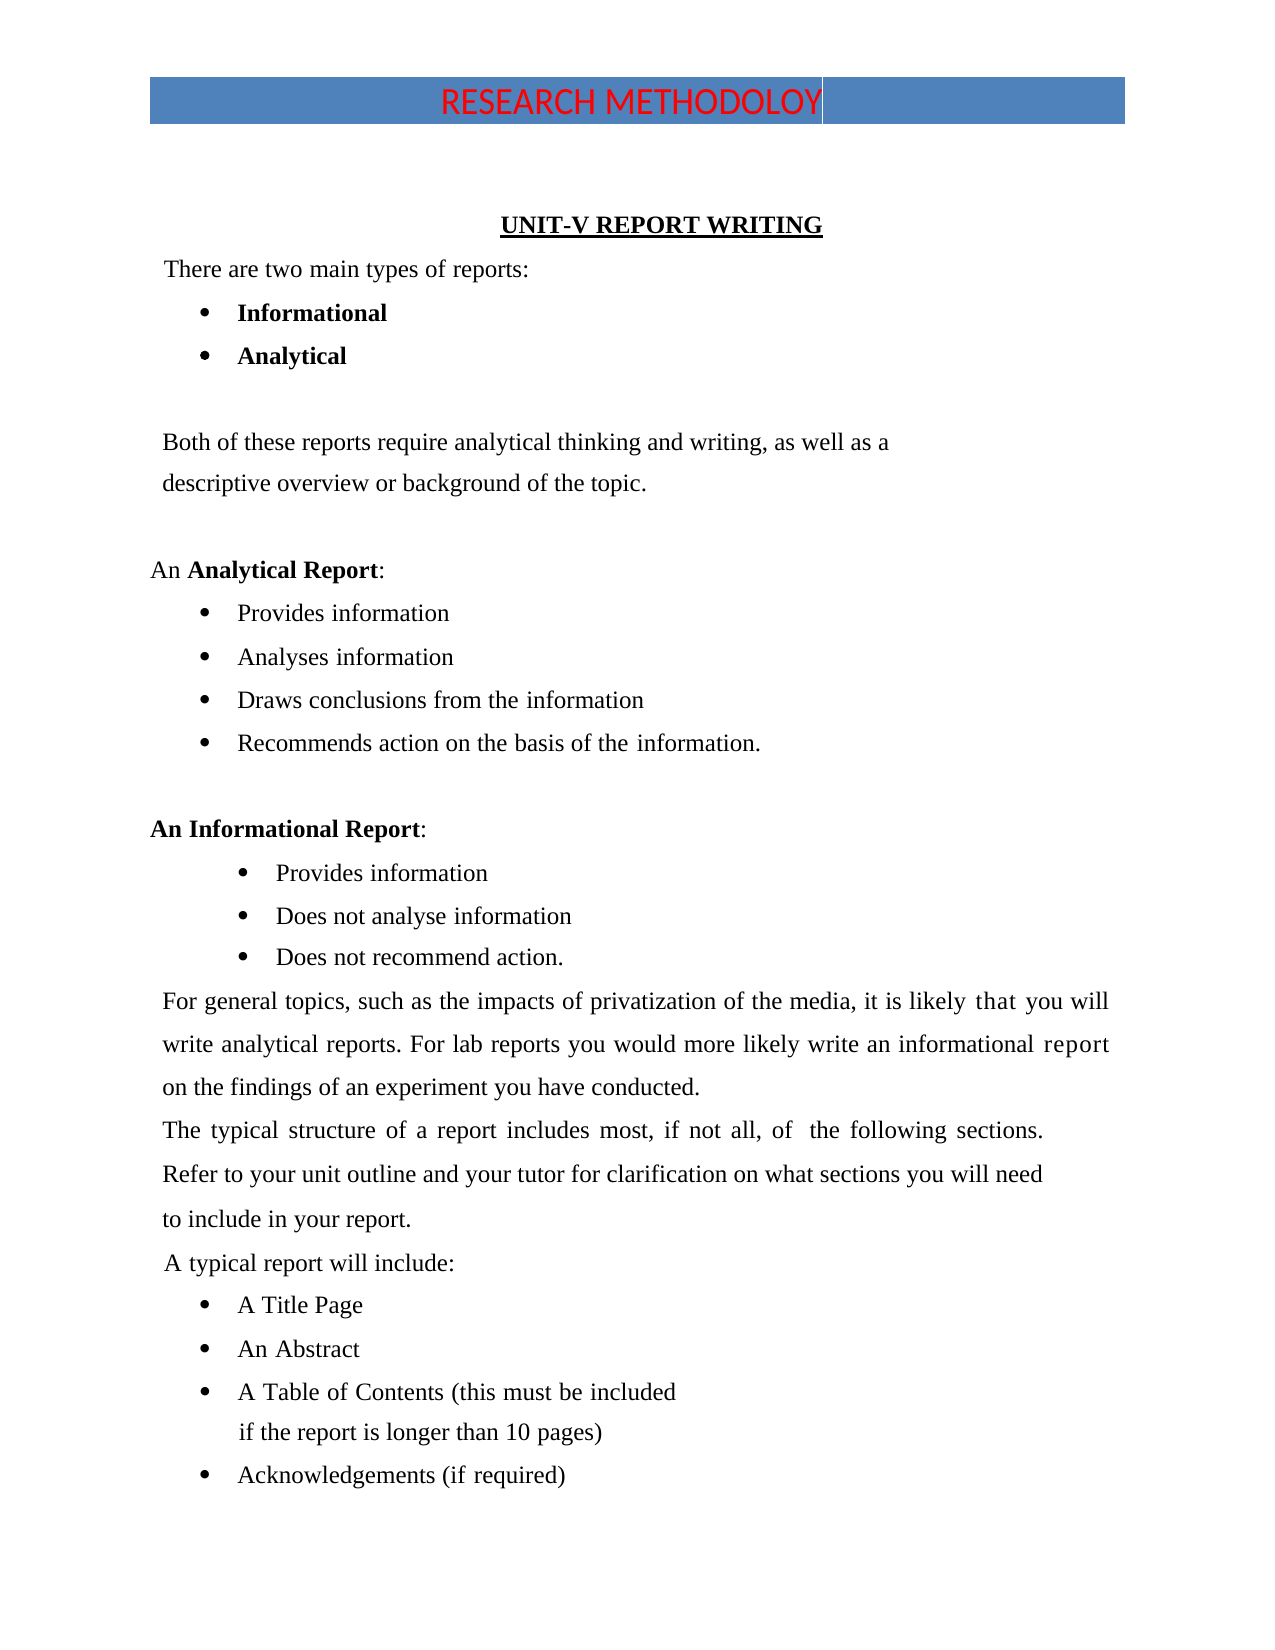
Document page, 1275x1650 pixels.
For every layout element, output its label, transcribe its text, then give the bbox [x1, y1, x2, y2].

list Analyses information [200, 642, 1200, 671]
list Acknowledgements (if required) [200, 1460, 1200, 1489]
list Does not analyse information [238, 901, 1200, 929]
text There are two main types of reports: [163, 254, 1200, 283]
list Provides information [238, 858, 1200, 886]
subtitle Informational [200, 298, 1200, 326]
list Recommends action on the basis of the information. [200, 728, 1200, 757]
subtitle An Informational Report: [150, 814, 1200, 843]
list A Table of Contents (this must be included if the report is longer than 10 pages) [201, 1377, 677, 1446]
list A Title Page [200, 1290, 1200, 1319]
list Analytical [200, 341, 1200, 369]
text The typical structure of a report includes most, if not all, of the following sections. Refer to your unit outline and your tutor for clarification on what sections you will need to include in your report. [162, 1115, 1043, 1233]
list Provides information [200, 598, 1200, 627]
text For general topics, such as the impacts of privatization of the media, it is likely that you will write analytical reports. For lab reports you would more likely write an informational report on the findings of an experiment you have conducted. [162, 986, 1109, 1101]
list An Abstract [200, 1334, 1200, 1362]
text Both of these reports require analytical thinking and writing, as well as a descriptive overview or background of the topic. [162, 427, 904, 497]
subtitle An Analytical Report: [150, 555, 1200, 583]
list Draws conclusions from the information [200, 685, 1200, 714]
text A typical report will include: [163, 1249, 1200, 1276]
text UNIT-V REPORT WRITING [123, 210, 1200, 239]
list Does not recommend action. [238, 942, 1200, 971]
